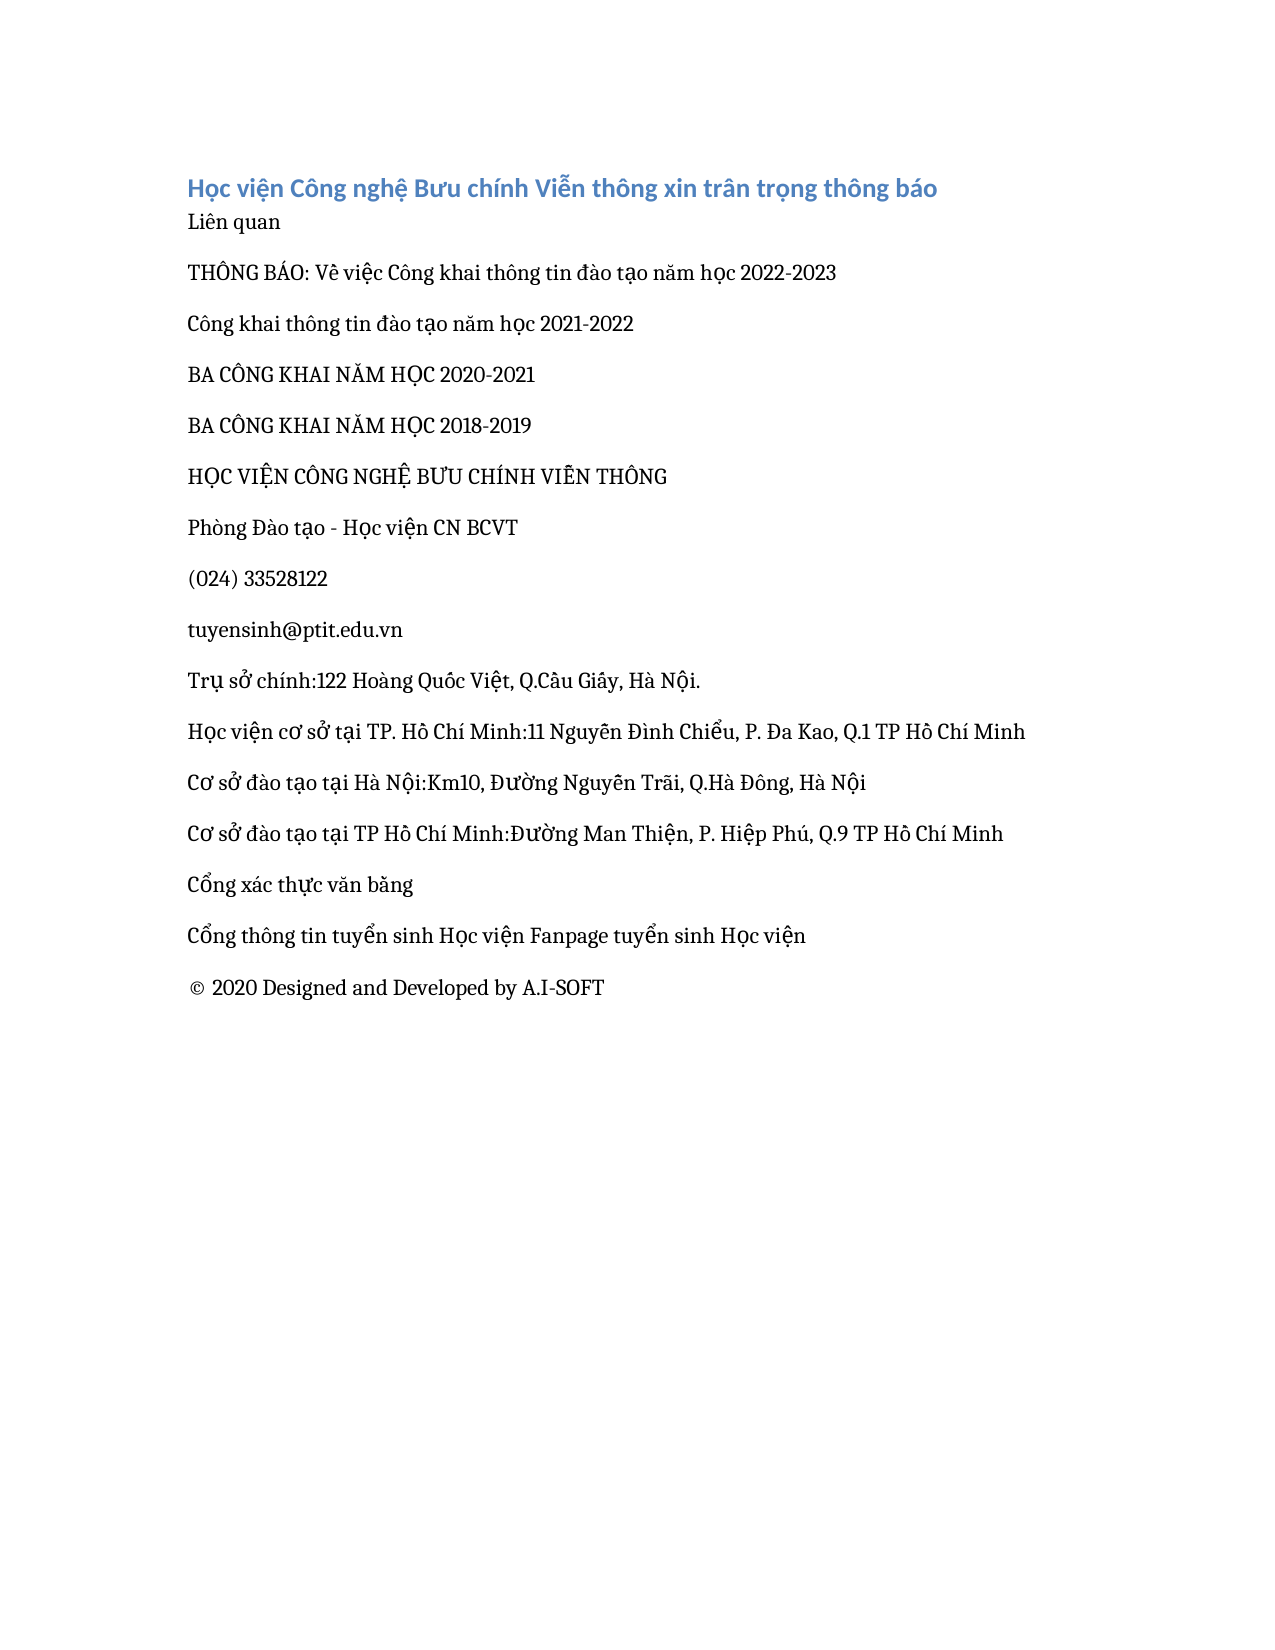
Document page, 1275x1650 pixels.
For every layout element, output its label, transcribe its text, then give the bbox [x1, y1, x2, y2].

text Cổng thông tin tuyển sinh Học viện Fanpage tuyển sinh Học viện [187, 923, 1087, 950]
text tuyensinh@ptit.edu.vn [187, 617, 1087, 643]
text THÔNG BÁO: Về việc Công khai thông tin đào tạo năm học 2022-2023 [187, 260, 1087, 286]
text Công khai thông tin đào tạo năm học 2021-2022 [187, 311, 1087, 337]
text Phòng Đào tạo - Học viện CN BCVT [187, 515, 1087, 541]
text © 2020 Designed and Developed by A.I-SOFT [187, 974, 1087, 1001]
text BA CÔNG KHAI NĂM HỌC 2020-2021 [187, 362, 1087, 388]
subtitle Học viện Công nghệ Bưu chính Viễn thông xin trân trọng thông báo [187, 171, 1087, 204]
text HỌC VIỆN CÔNG NGHỆ BƯU CHÍNH VIỄN THÔNG [187, 464, 1087, 490]
text Trụ sở chính:122 Hoàng Quốc Việt, Q.Cầu Giấy, Hà Nội. [187, 668, 1087, 694]
text Cổng xác thực văn bằng [187, 872, 1087, 899]
text Liên quan [187, 209, 1087, 235]
text BA CÔNG KHAI NĂM HỌC 2018-2019 [187, 413, 1087, 439]
text (024) 33528122 [187, 566, 1087, 592]
text Cơ sở đào tạo tại Hà Nội:Km10, Đường Nguyễn Trãi, Q.Hà Đông, Hà Nội [187, 770, 1087, 797]
text Cơ sở đào tạo tại TP Hồ Chí Minh:Đường Man Thiện, P. Hiệp Phú, Q.9 TP Hồ Chí Minh [187, 821, 1087, 848]
text Học viện cơ sở tại TP. Hồ Chí Minh:11 Nguyễn Đình Chiểu, P. Đa Kao, Q.1 TP Hồ Chí Minh [187, 719, 1087, 746]
